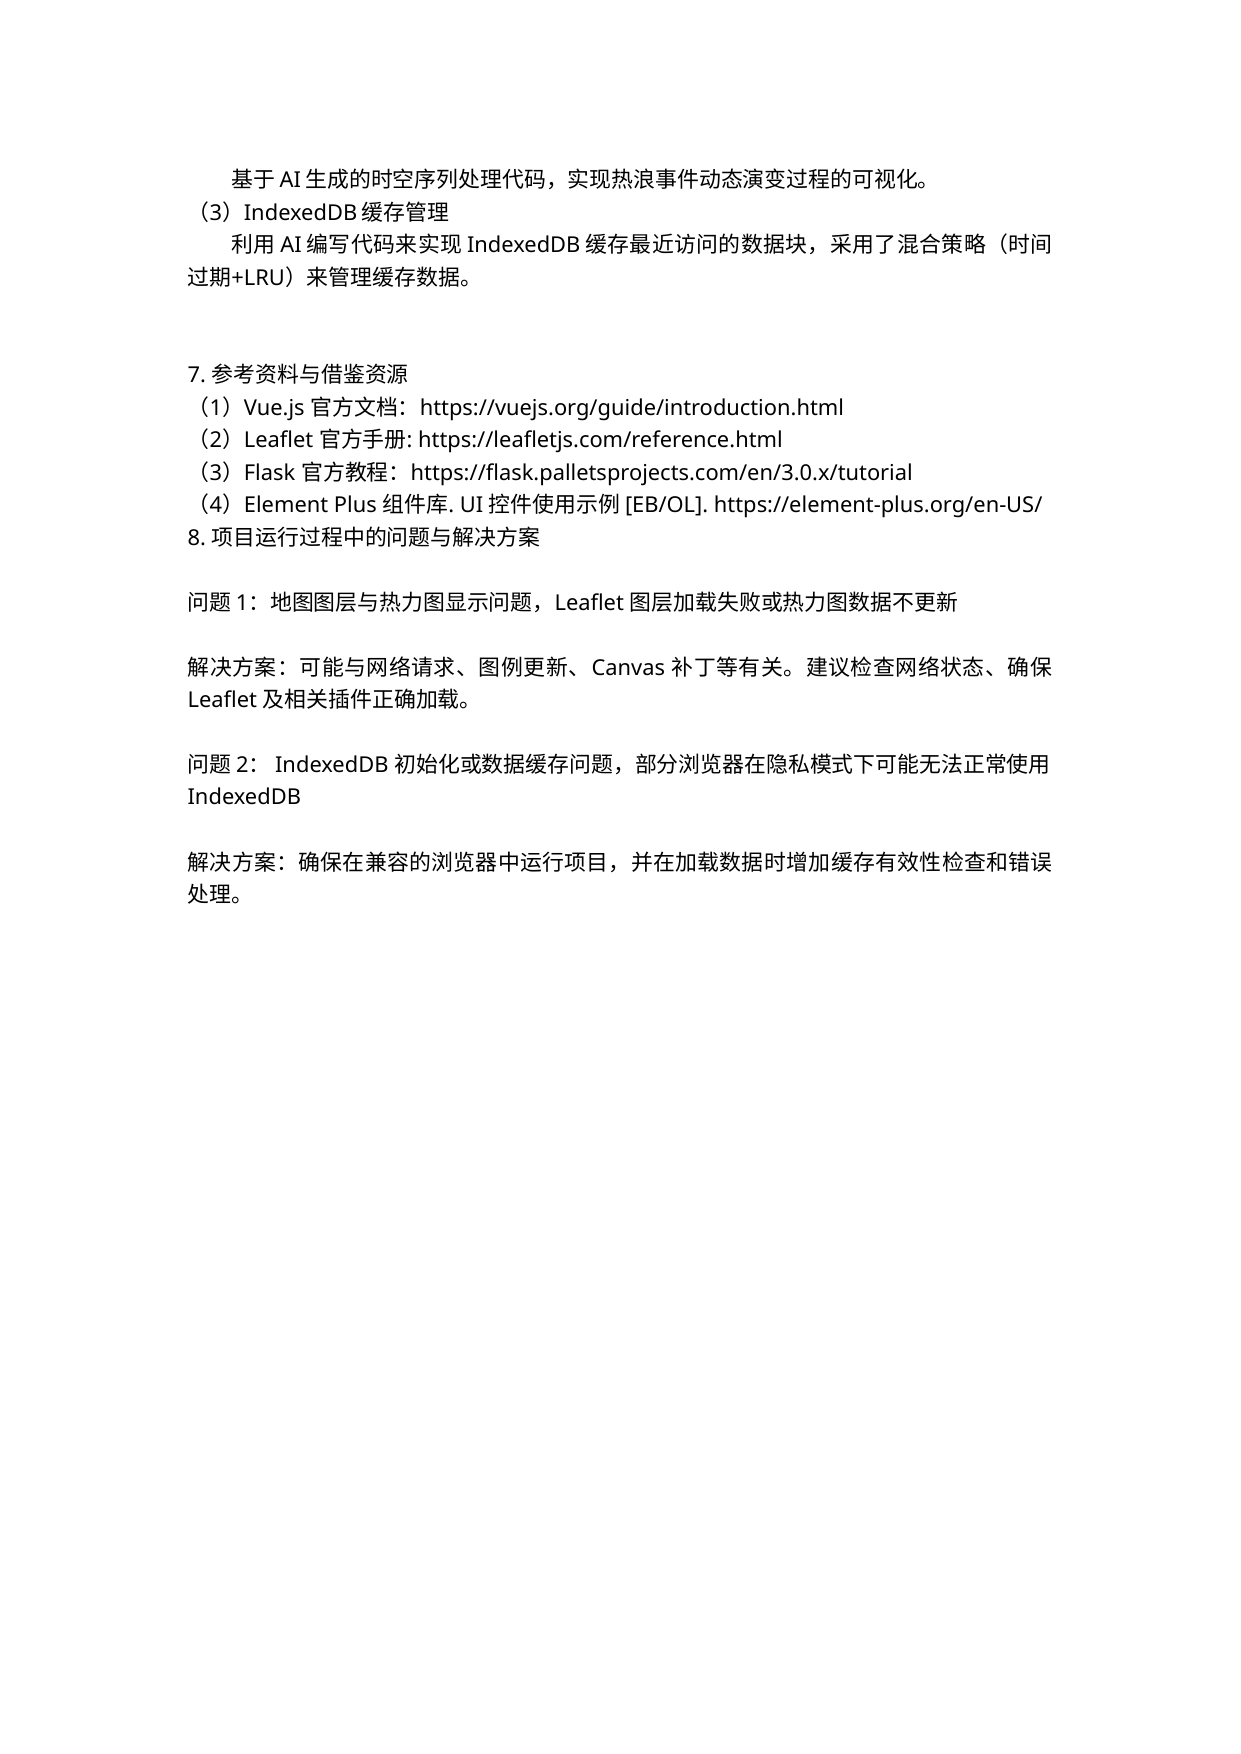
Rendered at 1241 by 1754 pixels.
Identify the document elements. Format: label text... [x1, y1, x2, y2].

text 解决方案：确保在兼容的浏览器中运行项目，并在加载数据时增加缓存有效性检查和错误处理。 [187, 844, 1053, 909]
text 7. 参考资料与借鉴资源 [187, 357, 1053, 389]
text （3）IndexedDB缓存管理​ [187, 194, 1053, 227]
text （1）Vue.js 官方文档：https://vuejs.org/guide/introduction.html [187, 389, 1053, 422]
text （2）Leaflet 官方手册: https://leafletjs.com/reference.html [187, 422, 1053, 454]
text 问题1：地图图层与热力图显示问题，Leaflet 图层加载失败或热力图数据不更新 [187, 584, 1053, 617]
text （3）Flask 官方教程：https://flask.palletsprojects.com/en/3.0.x/tutorial [187, 454, 1053, 487]
text 问题2： IndexedDB 初始化或数据缓存问题，部分浏览器在隐私模式下可能无法正常使用 IndexedDB [187, 747, 1053, 812]
text 基于AI生成的时空序列处理代码，实现热浪事件动态演变过程的可视化。 [187, 162, 1053, 194]
text 利用AI编写代码来实现IndexedDB缓存最近访问的数据块，采用了混合策略（时间过期+LRU）来管理缓存数据。 [187, 227, 1053, 292]
text 解决方案：可能与网络请求、图例更新、Canvas 补丁等有关。建议检查网络状态、确保 Leaflet 及相关插件正确加载。 [187, 649, 1053, 714]
text 8. 项目运行过程中的问题与解决方案 [187, 519, 1053, 552]
text （4）Element Plus 组件库. UI 控件使用示例 [EB/OL]. https://element-plus.org/en-US/ [187, 487, 1053, 519]
